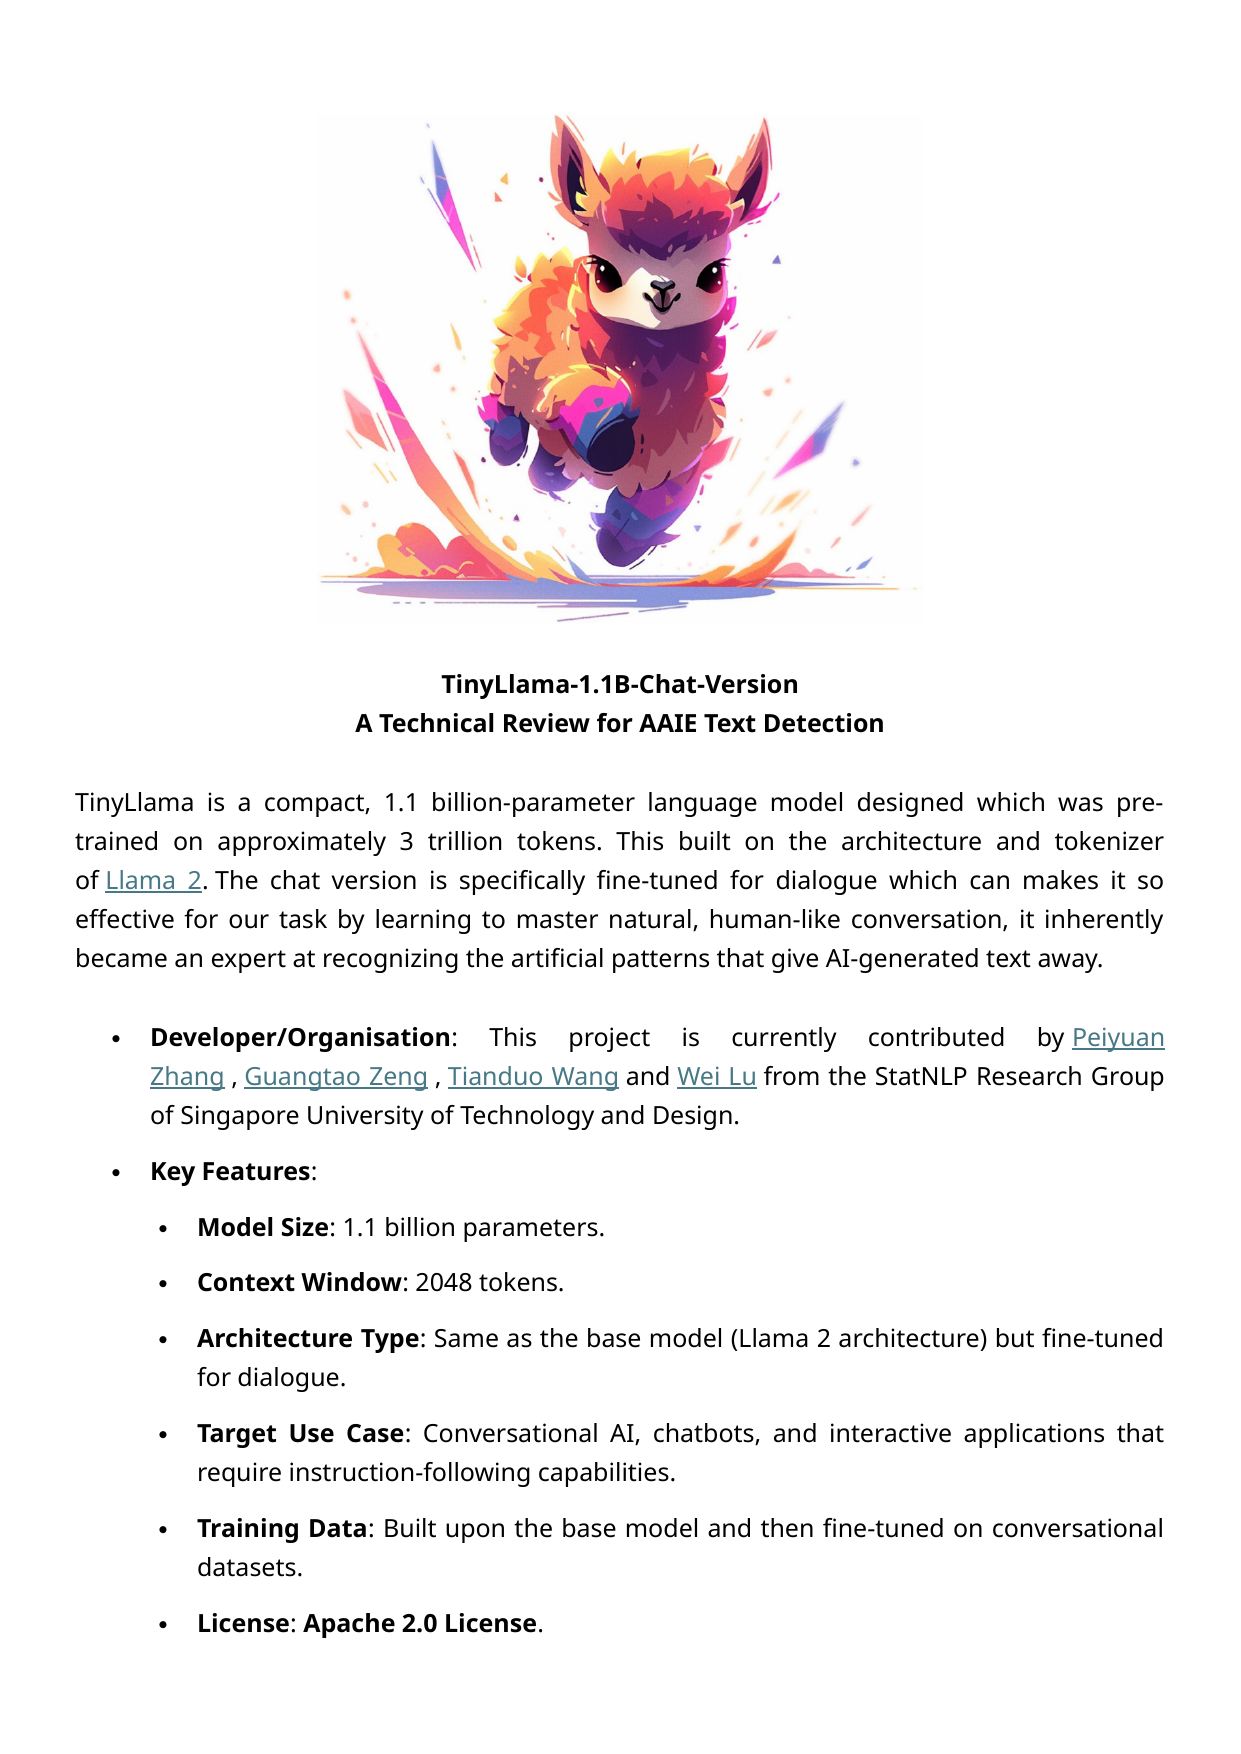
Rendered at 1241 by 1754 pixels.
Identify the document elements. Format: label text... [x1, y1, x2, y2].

list Key Features: [112, 1153, 1165, 1187]
list Architecture Type: Same as the base model (Llama 2 architecture) but fine-tuned for dialogue. [159, 1321, 1165, 1394]
text TinyLlama-1.1B-Chat-Version [75, 667, 1165, 701]
text A Technical Review for AAIE Text Detection [75, 706, 1165, 740]
list Training Data: Built upon the base model and then fine-tuned on conversational datasets. [159, 1511, 1165, 1584]
list Context Window: 2048 tokens. [159, 1265, 1165, 1299]
list Developer/Organisation: This project is currently contributed by Peiyuan Zhang , Guangtao Zeng , Tianduo Wang and Wei Lu from the StatNLP Research Group of Singapore University of Technology and Design. [112, 1019, 1165, 1132]
list Target Use Case: Conversational AI, chatbots, and interactive applications that require instruction-following capabilities. [159, 1416, 1165, 1489]
list Model Size: 1.1 billion parameters. [159, 1209, 1165, 1243]
text TinyLlama is a compact, 1.1 billion-parameter language model designed which was pre-trained on approximately 3 trillion tokens. This built on the architecture and tokenizer of Llama 2. The chat version is specifically fine-tuned for dialogue which can makes it so effective for our task by learning to master natural, human-like conversation, it inherently became an expert at recognizing the artificial patterns that give AI-generated text away. [75, 784, 1165, 975]
list License: Apache 2.0 License. [159, 1606, 1165, 1640]
picture [316, 114, 924, 623]
